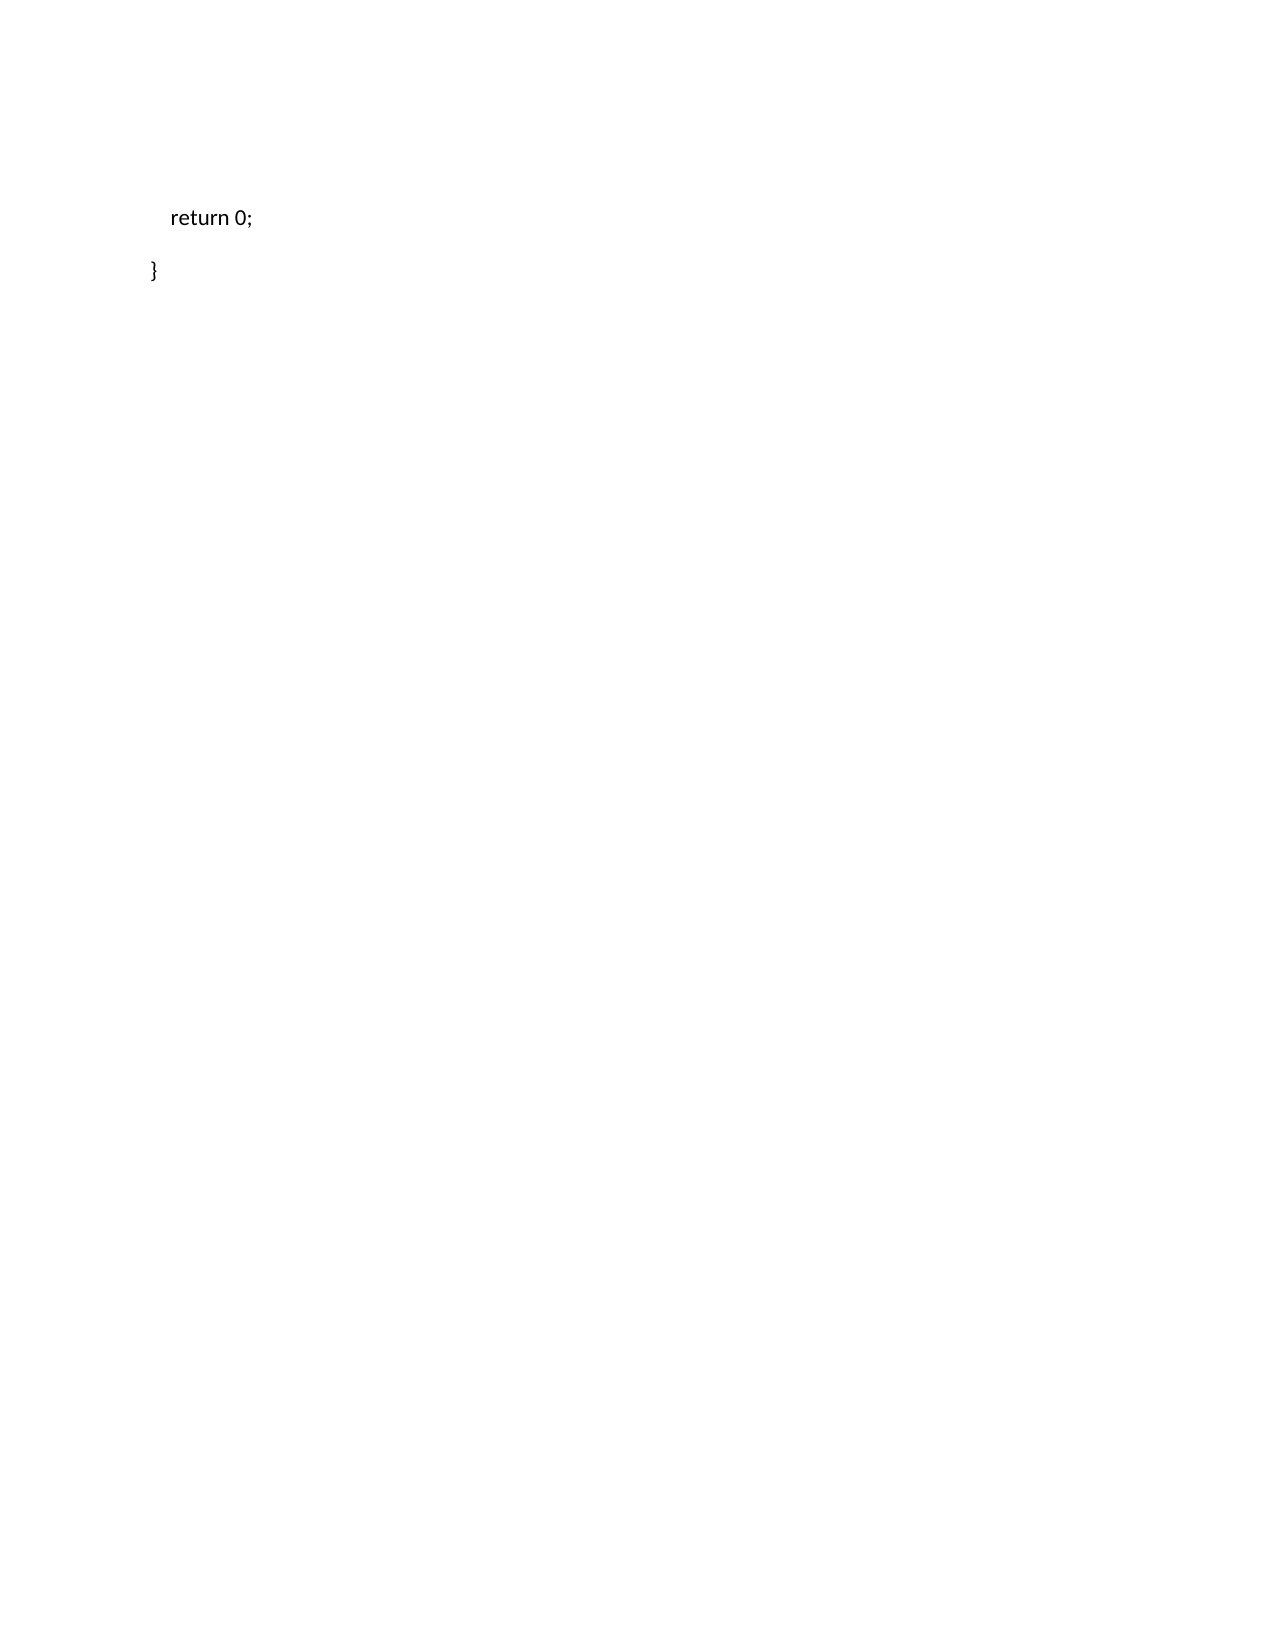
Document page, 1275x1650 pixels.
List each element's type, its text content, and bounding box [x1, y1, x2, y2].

text return 0; [150, 203, 1125, 231]
text } [150, 256, 1125, 284]
